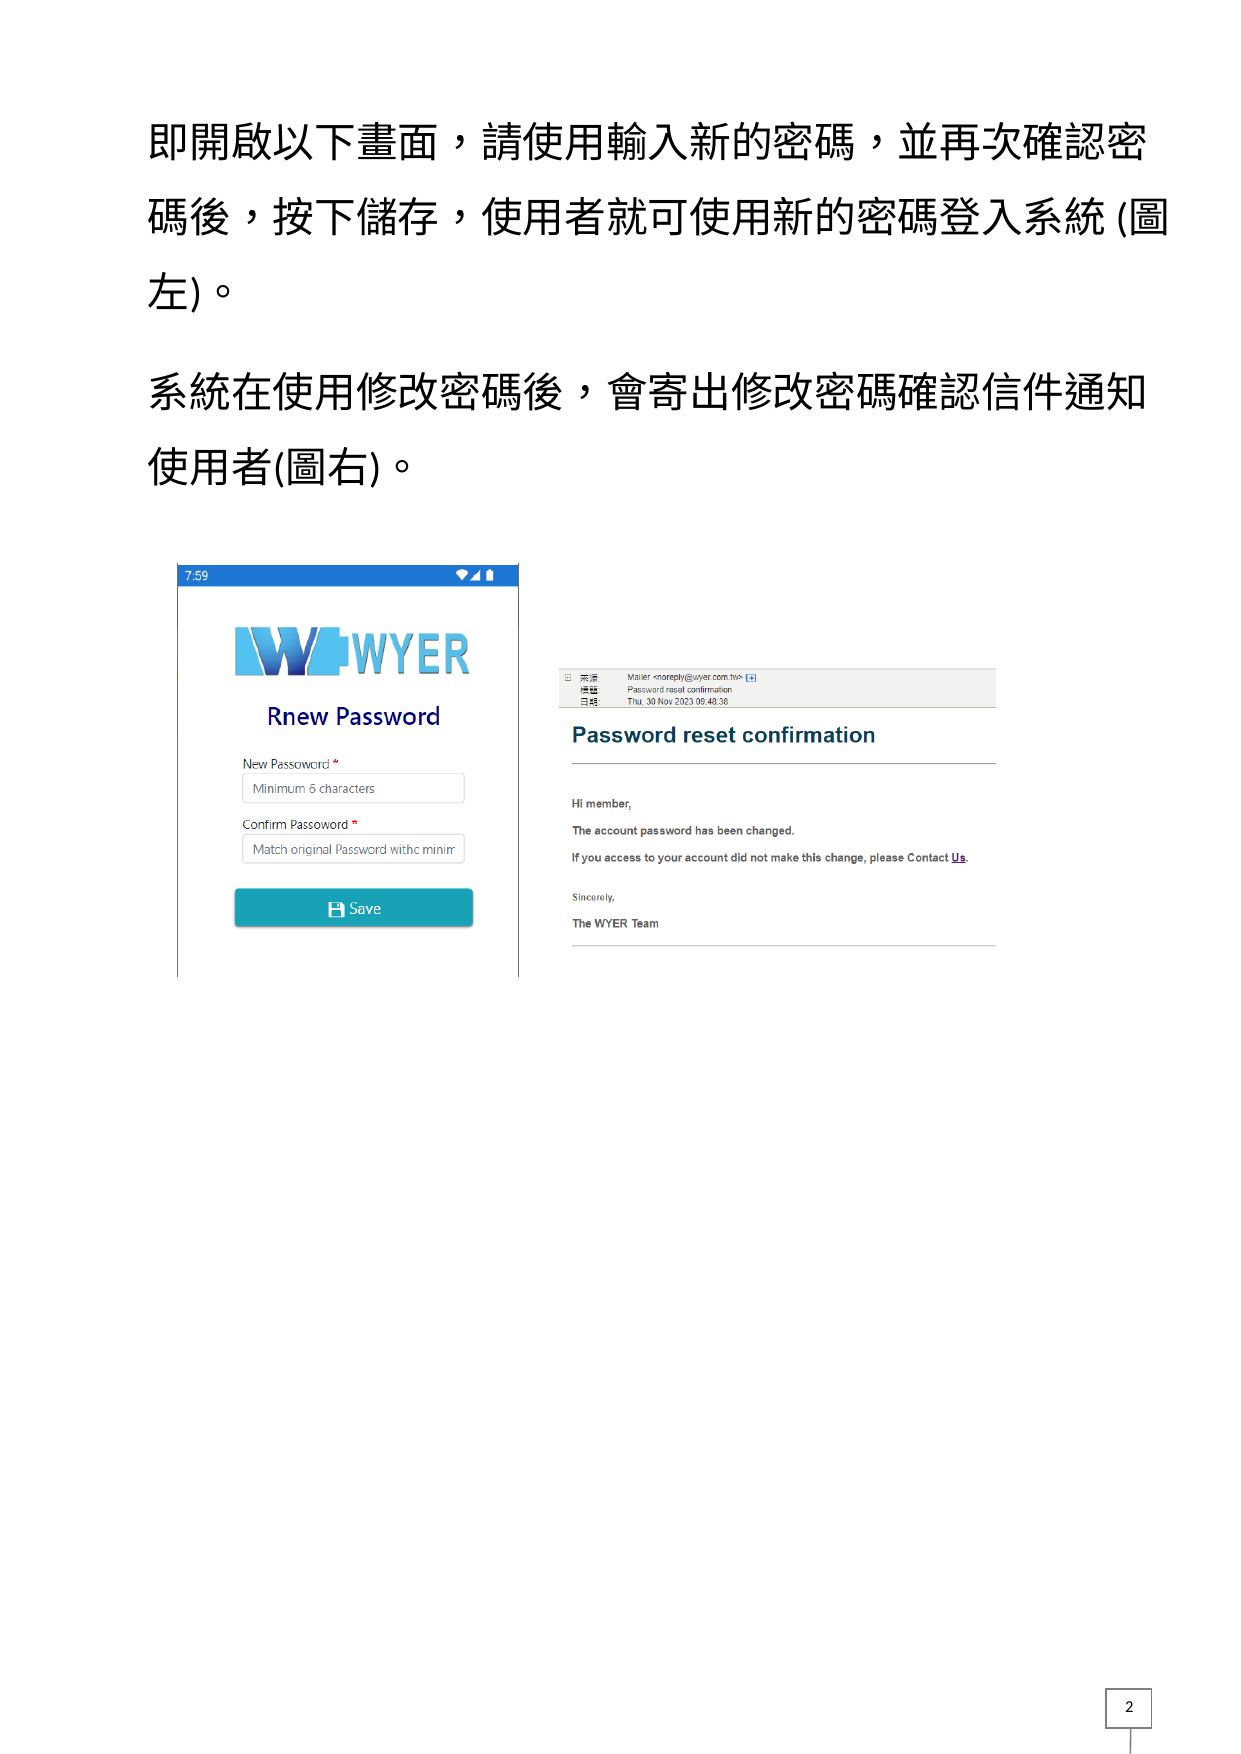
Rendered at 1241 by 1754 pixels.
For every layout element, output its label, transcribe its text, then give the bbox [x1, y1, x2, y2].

text 系統在使用修改密碼後，會寄出修改密碼確認信件通知使用者(圖右)。 [148, 351, 1181, 501]
text 即開啟以下畫面，請使用輸入新的密碼，並再次確認密碼後，按下儲存，使用者就可使用新的密碼登入系統 (圖左)。 [148, 101, 1181, 326]
picture [177, 563, 520, 977]
picture [559, 668, 997, 977]
